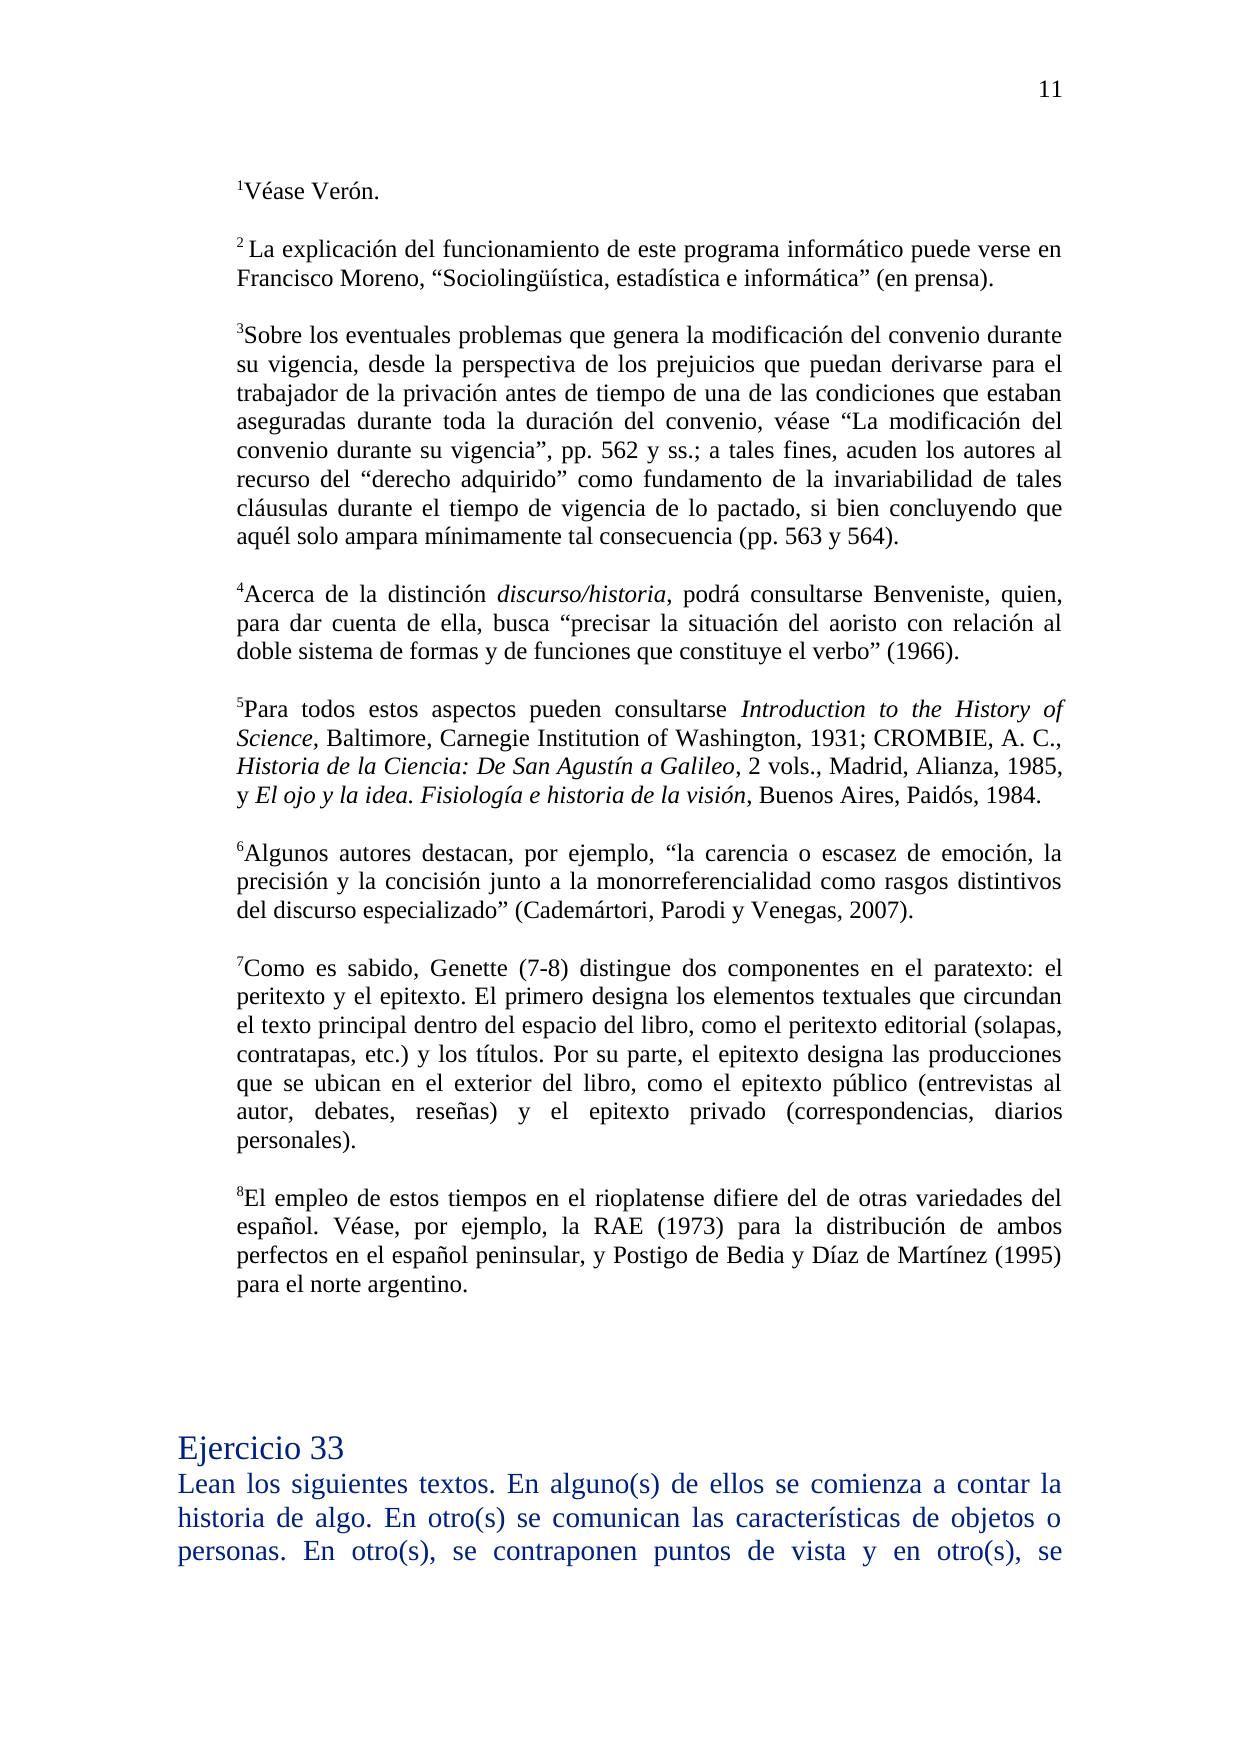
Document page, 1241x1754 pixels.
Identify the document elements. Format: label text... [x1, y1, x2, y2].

text 5Para todos estos aspectos pueden consultarse Introduction to the History of Science, Baltimore, Carnegie Institution of Washington, 1931; CROMBIE, A. C., Historia de la Ciencia: De San Agustín a Galileo, 2 vols., Madrid, Alianza, 1985, y El ojo y e historia de la visión, Buenos Aires, Paidós, 1984. [236, 694, 1063, 809]
text Ejercicio 33 [177, 1427, 1063, 1466]
text 2 La explicación del funcionamiento de este programa informático puede verse en Francisco Moreno, “Sociolingüística, estadística e informática” (en prensa). [236, 234, 1063, 291]
text 8El empleo de estos tiempos en el rioplatense difiere del de otras variedades del español. Véase, por ejemplo, la RAE (1973) para la distribución de ambos perfectos en el español peninsular, y Postigo de Bedia y Díaz de Martínez (1995) para el norte argentino. [236, 1183, 1063, 1298]
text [177, 1466, 1063, 1567]
text 4Acerca de la distinción discurso/historia, podrá consultarse Benveniste, quien, para dar cuenta de ella, busca “precisar la situación del aoristo con relación al doble sistema de formas y de funciones que constituye el verbo” (1966). [236, 579, 1063, 665]
text 1Véase Verón. [236, 176, 1063, 205]
text 7Como es sabido, Genette (7-8) distingue dos componentes en el paratexto: el peritexto y el epitexto. El primero designa los elementos textuales que circundan el texto principal dentro del espacio del libro, como el peritexto editorial (solapas, contratapas, etc.) y los títulos. Por su parte, el epitexto designa las producciones que se ubican en el exterior del libro, como el epitexto público (entrevistas al autor, debates, reseñas) y el epitexto privado (correspondencias, diarios personales). [236, 953, 1063, 1154]
text 6Algunos autores destacan, por ejemplo, “la carencia o escasez de emoción, la precisión y la concisión junto a la monorreferencialidad como rasgos distintivos del discurso especializado” (Cademártori, Parodi y Venegas, 2007). [236, 838, 1063, 924]
text 3Sobre los eventuales problemas que genera la modificación del convenio durante su vigencia, desde la perspectiva de los prejuicios que puedan derivarse para el trabajador de la privación antes de tiempo de una de las condiciones que estaban aseguradas durante toda la duración del convenio, véase “La modificación del convenio durante su vigencia”, pp. 562 y ss.; a tales fines, acuden los autores al recurso del “derecho adquirido” como fundamento de la invariabilidad de tales cláusulas durante el tiempo de vigencia de lo pactado, si bien concluyendo que aquél solo ampara mínimamente tal consecuencia (pp. 563 y 564). [236, 320, 1063, 550]
